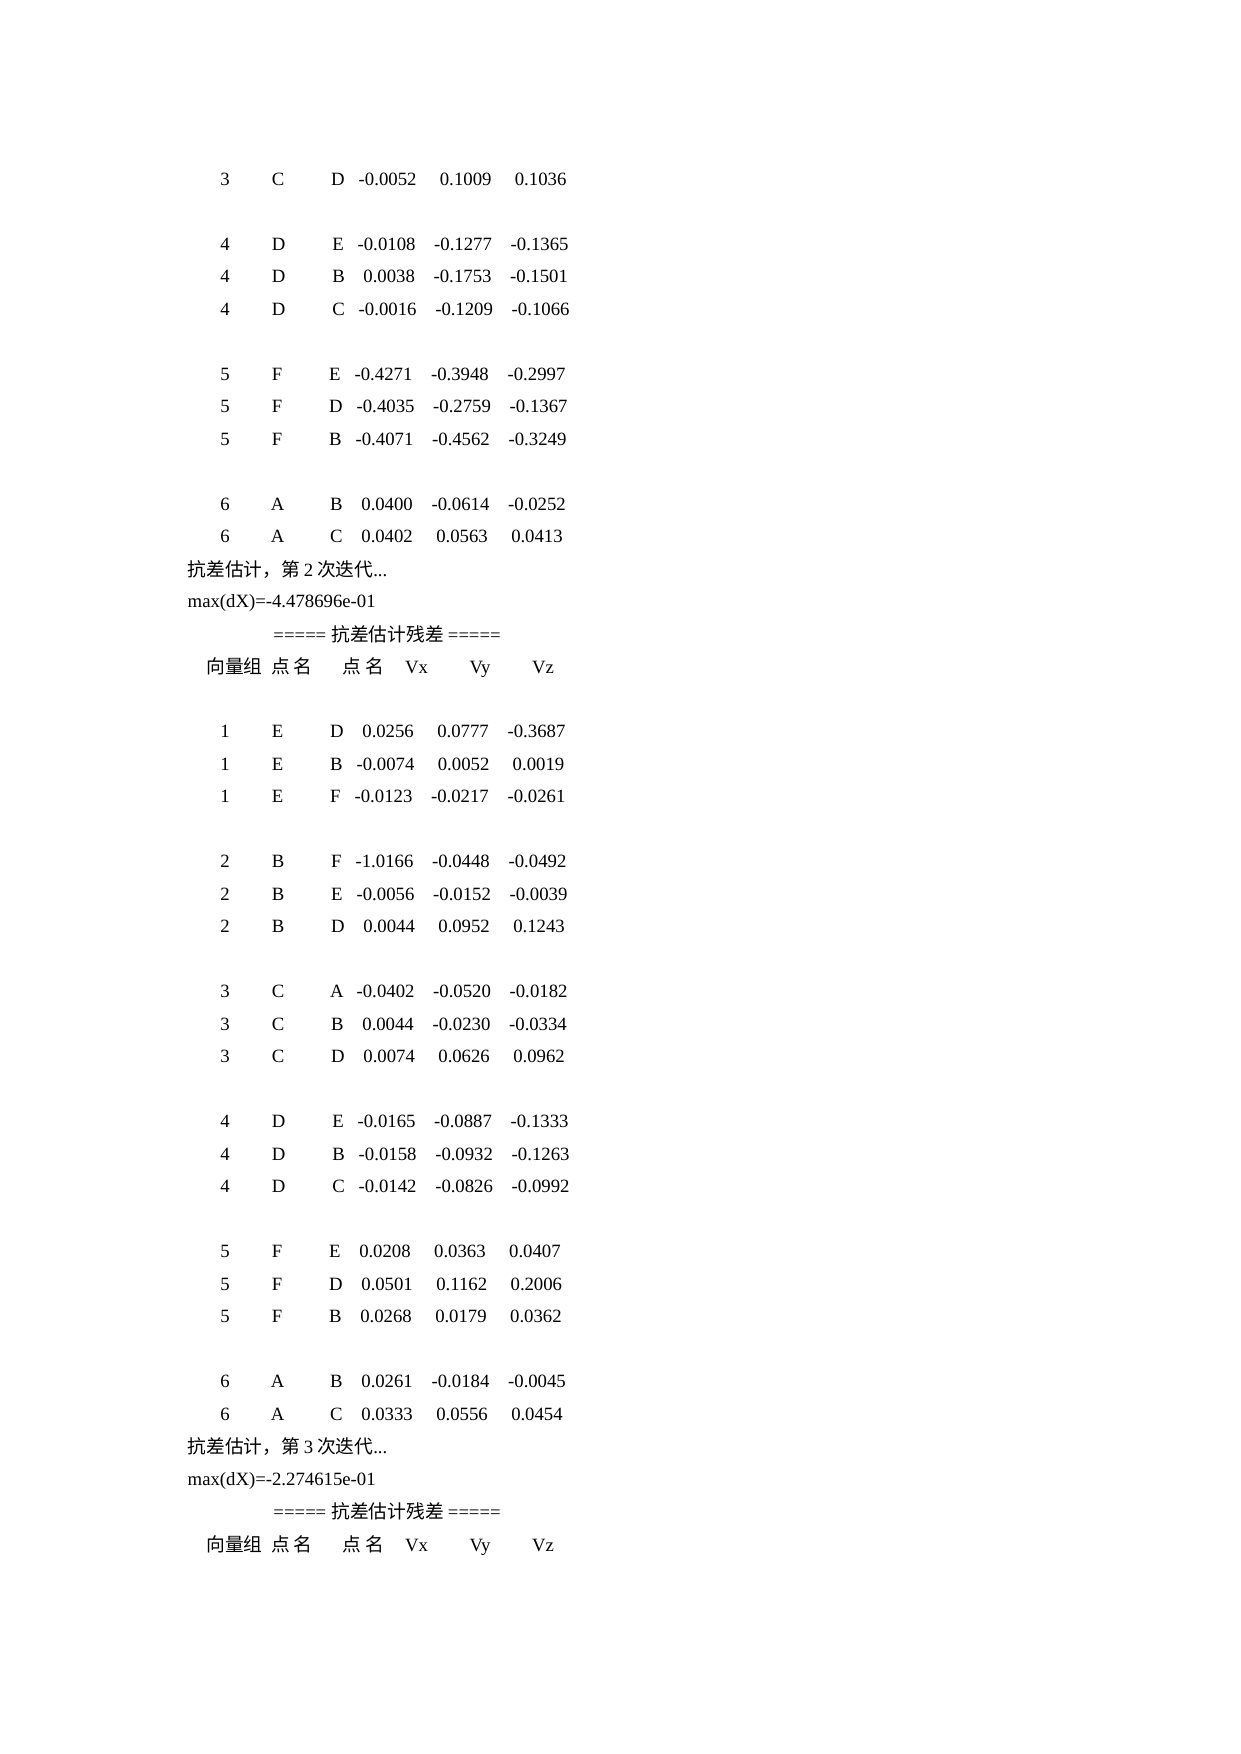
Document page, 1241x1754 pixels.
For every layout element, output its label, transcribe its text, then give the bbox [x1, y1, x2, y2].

text 4 D E -0.0108 -0.1277 -0.1365 [187, 227, 1053, 259]
text 3 C D 0.0074 0.0626 0.0962 [187, 1039, 1053, 1072]
text 5 F E 0.0208 0.0363 0.0407 [187, 1234, 1053, 1267]
text 6 A B 0.0261 -0.0184 -0.0045 [187, 1364, 1053, 1397]
text 5 F D 0.0501 0.1162 0.2006 [187, 1267, 1053, 1299]
text 6 A C 0.0333 0.0556 0.0454 [187, 1397, 1053, 1429]
text 2 B D 0.0044 0.0952 0.1243 [187, 909, 1053, 942]
text 4 D B -0.0158 -0.0932 -0.1263 [187, 1137, 1053, 1169]
text 1 E D 0.0256 0.0777 -0.3687 [187, 714, 1053, 747]
text 3 C B 0.0044 -0.0230 -0.0334 [187, 1007, 1053, 1039]
text 抗差估计，第2次迭代... [187, 552, 1053, 584]
text 3 C D -0.0052 0.1009 0.1036 [187, 162, 1053, 194]
text 2 B F -1.0166 -0.0448 -0.0492 [187, 844, 1053, 877]
text 5 F B -0.4071 -0.4562 -0.3249 [187, 422, 1053, 454]
text 1 E F -0.0123 -0.0217 -0.0261 [187, 779, 1053, 812]
text 向量组 点 名 点 名 Vx Vy Vz [187, 1527, 1053, 1559]
text 3 C A -0.0402 -0.0520 -0.0182 [187, 974, 1053, 1007]
text 5 F E -0.4271 -0.3948 -0.2997 [187, 357, 1053, 389]
text 6 A C 0.0402 0.0563 0.0413 [187, 519, 1053, 552]
text 抗差估计，第3次迭代... [187, 1429, 1053, 1462]
text 4 D C -0.0142 -0.0826 -0.0992 [187, 1169, 1053, 1202]
text 5 F D -0.4035 -0.2759 -0.1367 [187, 389, 1053, 422]
text max(dX)=-4.478696e-01 [187, 584, 1053, 617]
text 4 D B 0.0038 -0.1753 -0.1501 [187, 259, 1053, 292]
text 2 B E -0.0056 -0.0152 -0.0039 [187, 877, 1053, 909]
text 5 F B 0.0268 0.0179 0.0362 [187, 1299, 1053, 1332]
text 4 D E -0.0165 -0.0887 -0.1333 [187, 1104, 1053, 1137]
text 4 D C -0.0016 -0.1209 -0.1066 [187, 292, 1053, 324]
text 1 E B -0.0074 0.0052 0.0019 [187, 747, 1053, 779]
text 向量组 点 名 点 名 Vx Vy Vz [187, 649, 1053, 682]
text ===== 抗差估计残差 ===== [187, 617, 1053, 649]
text ===== 抗差估计残差 ===== [187, 1494, 1053, 1527]
text max(dX)=-2.274615e-01 [187, 1462, 1053, 1494]
text 6 A B 0.0400 -0.0614 -0.0252 [187, 487, 1053, 519]
